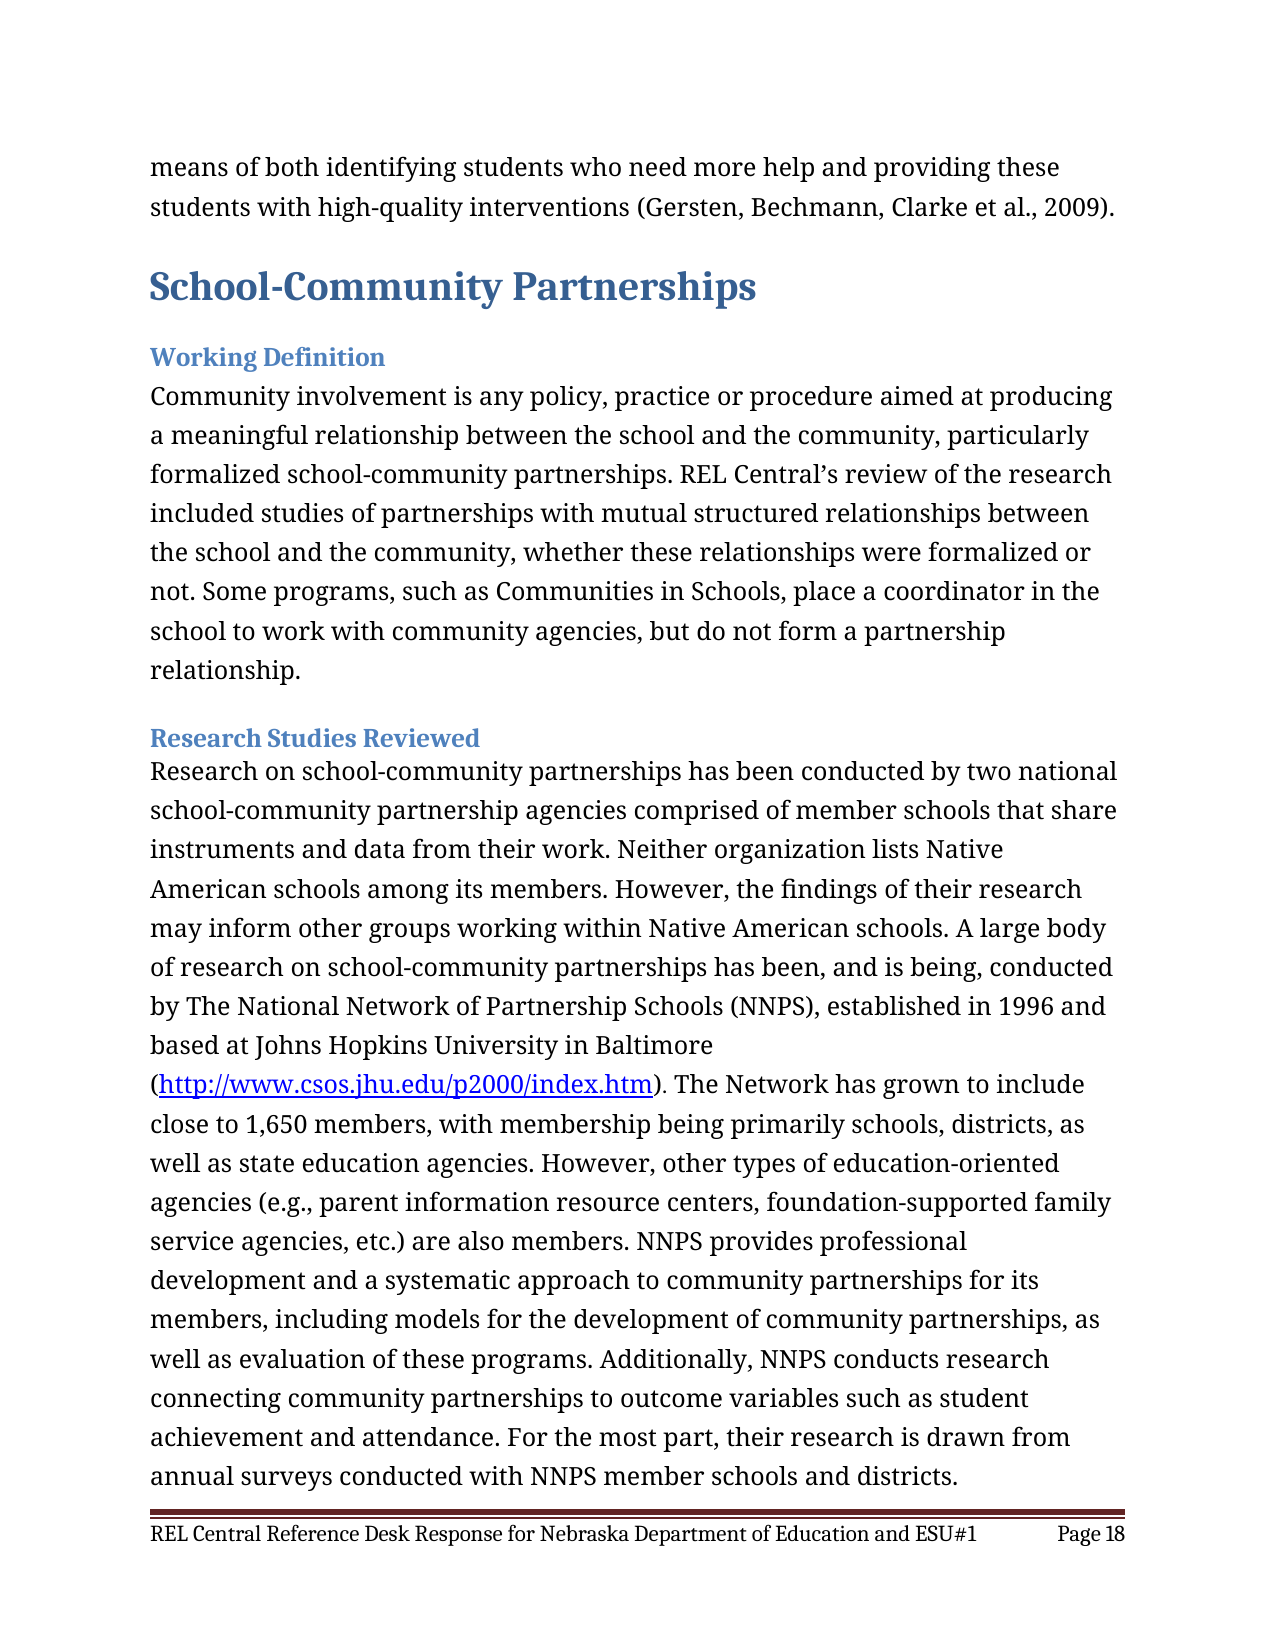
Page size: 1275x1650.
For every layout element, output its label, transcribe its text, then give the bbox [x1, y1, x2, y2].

subtitle School-Community Partnerships [150, 262, 1125, 310]
subtitle Working Definition [150, 342, 1125, 374]
subtitle Research Studies Reviewed [150, 723, 1125, 754]
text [150, 150, 1125, 223]
text Community involvement is any policy, practice or procedure aimed at producing a meaningful relationship between the school and the community, particularly formalized school-community partnerships. REL Central’s review of the research included studies of partnerships with mutual structured relationships between the school and the community, whether these relationships were formalized or not. Some programs, such as Communities in Schools, place a coordinator in the school to work with community agencies, but do not form a partnership relationship. [150, 378, 1125, 686]
text Research on school-community partnerships has been conducted by two national school-community partnership agencies comprised of member schools that share instruments and data from their work. Neither organization lists Native American schools among its members. However, the findings of their research may inform other groups working within Native American schools. A large body of research on school-community partnerships has been, and is being, conducted by The National Network of Partnership Schools (NNPS), established in 1996 and based at Johns Hopkins University in Baltimore (http://www.csos.jhu.edu/p2000/index.htm). The Network has grown to include close to 1,650 members, with membership being primarily schools, districts, as well as state education agencies. However, other types of education-oriented agencies (e.g., parent information resource centers, foundation-supported family service agencies, etc.) are also members. NNPS provides professional development and a systematic approach to community partnerships for its members, including models for the development of community partnerships, as well as evaluation of these programs. Additionally, NNPS conducts research connecting community partnerships to outcome variables such as student achievement and attendance. For the most part, their research is drawn from annual surveys conducted with NNPS member schools and districts. [150, 754, 1125, 1493]
